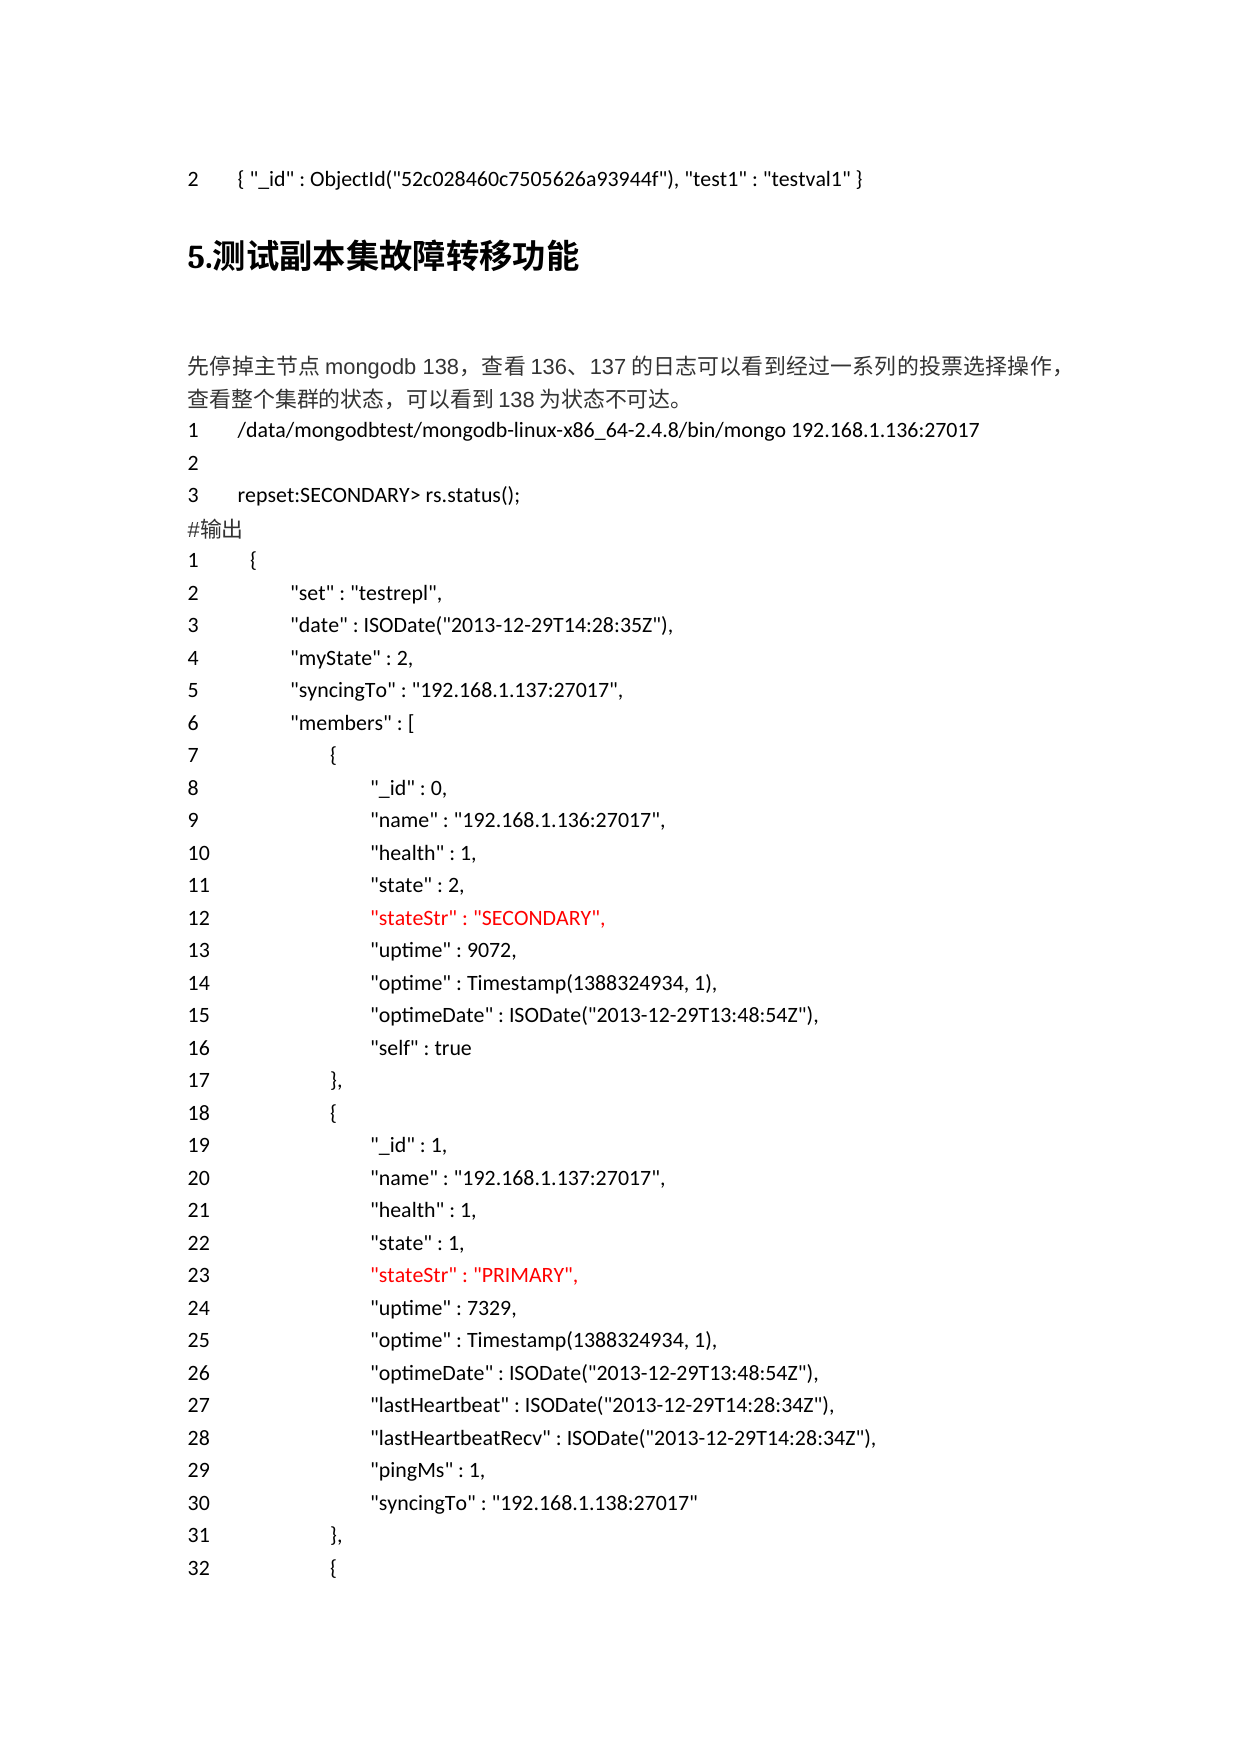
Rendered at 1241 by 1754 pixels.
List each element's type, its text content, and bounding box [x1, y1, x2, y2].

text 先停掉主节点mongodb 138，查看136、137的日志可以看到经过一系列的投票选择操作，查看整个集群的状态，可以看到138为状态不可达。 [187, 349, 1053, 414]
table_header 1 2 [188, 162, 237, 194]
text #输出 [187, 511, 1053, 544]
table_header 1 2 3 4 5 6 7 8 9 10 11 12 13 14 15 16 17 18 19 20 21 22 23 24 25 26 27 28 29 30 31 32 33 34 35 36 37 38 39 40 41 42 43 44 45 46 47 48 [188, 544, 250, 1584]
table_header #输出 { "_id" : ObjectId("52c028460c7505626a93944f"), "test1" : "testval1" } [238, 162, 1240, 194]
table_header /data/mongodbtest/mongodb-linux-x86_64-2.4.8/bin/mongo 192.168.1.136:27017 repset:SECONDARY> rs.status(); [238, 414, 1240, 511]
subtitle 5.测试副本集故障转移功能 [187, 222, 1053, 287]
table_header 1 2 3 [188, 414, 237, 511]
